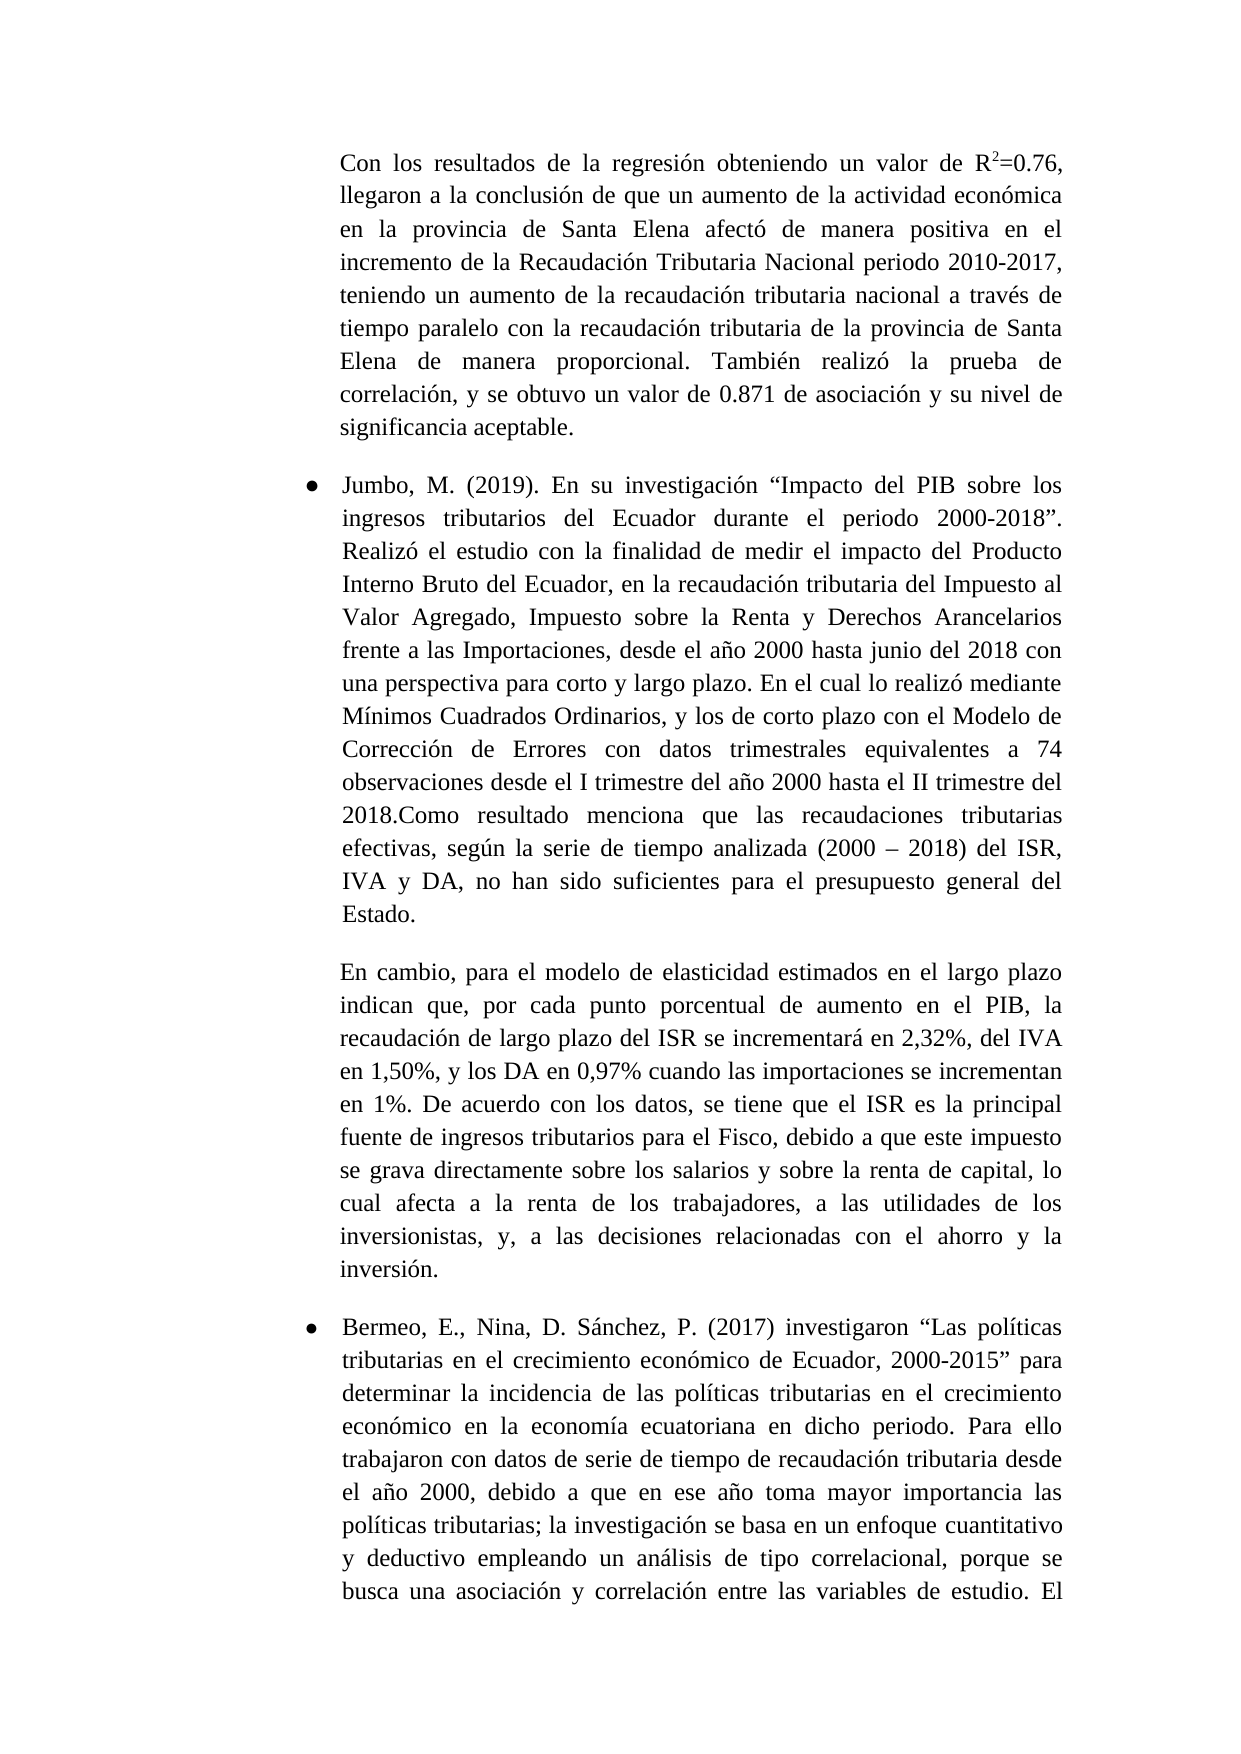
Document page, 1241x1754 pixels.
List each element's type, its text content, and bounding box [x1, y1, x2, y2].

text Con los resultados de la regresión obteniendo un valor de R2=0.76, llegaron a la conclusión de que un aumento de la actividad económica en la provincia de Santa Elena afectó de manera positiva en el incremento de la Recaudación Tributaria Nacional periodo 2010-2017, teniendo un aumento de la recaudación tributaria nacional a través de tiempo paralelo con la recaudación tributaria de la provincia de Santa Elena de manera proporcional. También realizó la prueba de correlación, y se obtuvo un valor de 0.871 de asociación y su nivel de significancia aceptable. [339, 148, 1063, 441]
text En cambio, para el modelo de elasticidad estimados en el largo plazo indican que, por cada punto porcentual de aumento en el PIB, la recaudación de largo plazo del ISR se incrementará en 2,32%, del IVA en 1,50%, y los DA en 0,97% cuando las importaciones se incrementan en 1%. De acuerdo con los datos, se tiene que el ISR es la principal fuente de ingresos tributarios para el Fisco, debido a que este impuesto se grava directamente sobre los salarios y sobre la renta de capital, lo cual afecta a la renta de los trabajadores, a las utilidades de los inversionistas, y, a las decisiones relacionadas con el ahorro y la inversión. [339, 957, 1063, 1283]
list Jumbo, M. (2019). En su investigación “Impacto del PIB sobre los ingresos tributarios del Ecuador durante el periodo 2000-2018”. Realizó el estudio con la finalidad de medir el impacto del Producto Interno Bruto del Ecuador, en la recaudación tributaria del Impuesto al Valor Agregado, Impuesto sobre la Renta y Derechos Arancelarios frente a las Importaciones, desde el año 2000 hasta junio del 2018 con una perspectiva para corto y largo plazo. En el cual lo realizó mediante Mínimos Cuadrados Ordinarios, y los de corto plazo con el Modelo de Corrección de Errores con datos trimestrales equivalentes a 74 observaciones desde el I trimestre del año 2000 hasta el II trimestre del 2018.Como resultado menciona que las recaudaciones tributarias efectivas, según la serie de tiempo analizada (2000 – 2018) del ISR, IVA y DA, no han sido suficientes para el presupuesto general del Estado. [304, 470, 1063, 928]
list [304, 1312, 1063, 1605]
